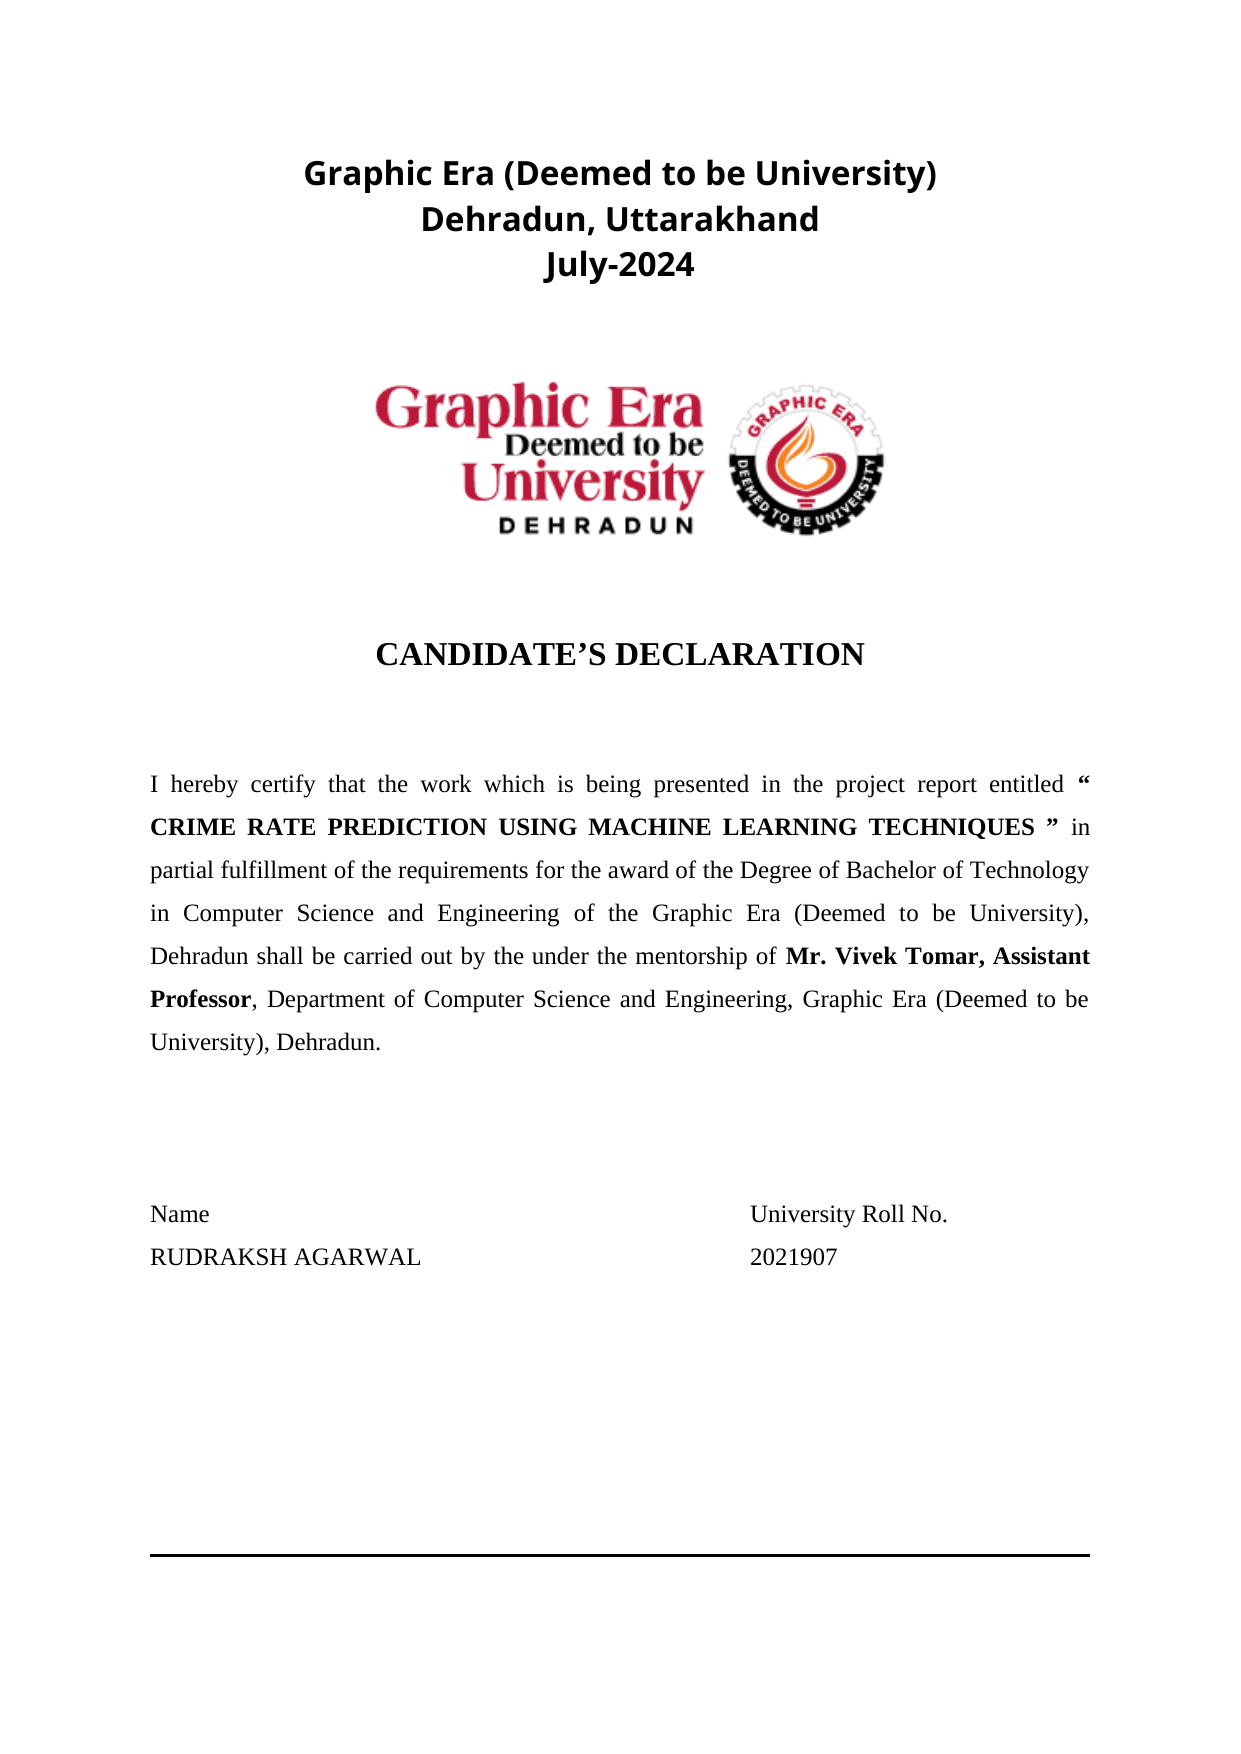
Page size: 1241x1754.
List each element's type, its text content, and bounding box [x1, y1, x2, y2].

text Graphic Era (Deemed to be University) [150, 150, 1090, 195]
text RUDRAKSH AGARWAL 2021907 [150, 1242, 1090, 1271]
text I hereby certify that the work which is being presented in the project report entitled “ CRIME RATE PREDICTION USING MACHINE LEARNING TECHNIQUES ” in partial fulfillment of the requirements for the award of the Degree of Bachelor of Technology in Computer Science and Engineering of the Graphic Era (Deemed to be University), Dehradun shall be carried out by the under the mentorship of Mr. Vivek Tomar, Assistant Professor, Department of Computer Science and Engineering, Graphic Era (Deemed to be University), Dehradun. [150, 769, 1090, 1056]
text CANDIDATE’S DECLARATION [150, 634, 1090, 673]
text July-2024 [150, 241, 1090, 286]
text Dehradun, Uttarakhand [150, 195, 1090, 241]
picture [363, 377, 930, 549]
text Name University Roll No. [150, 1199, 1090, 1228]
